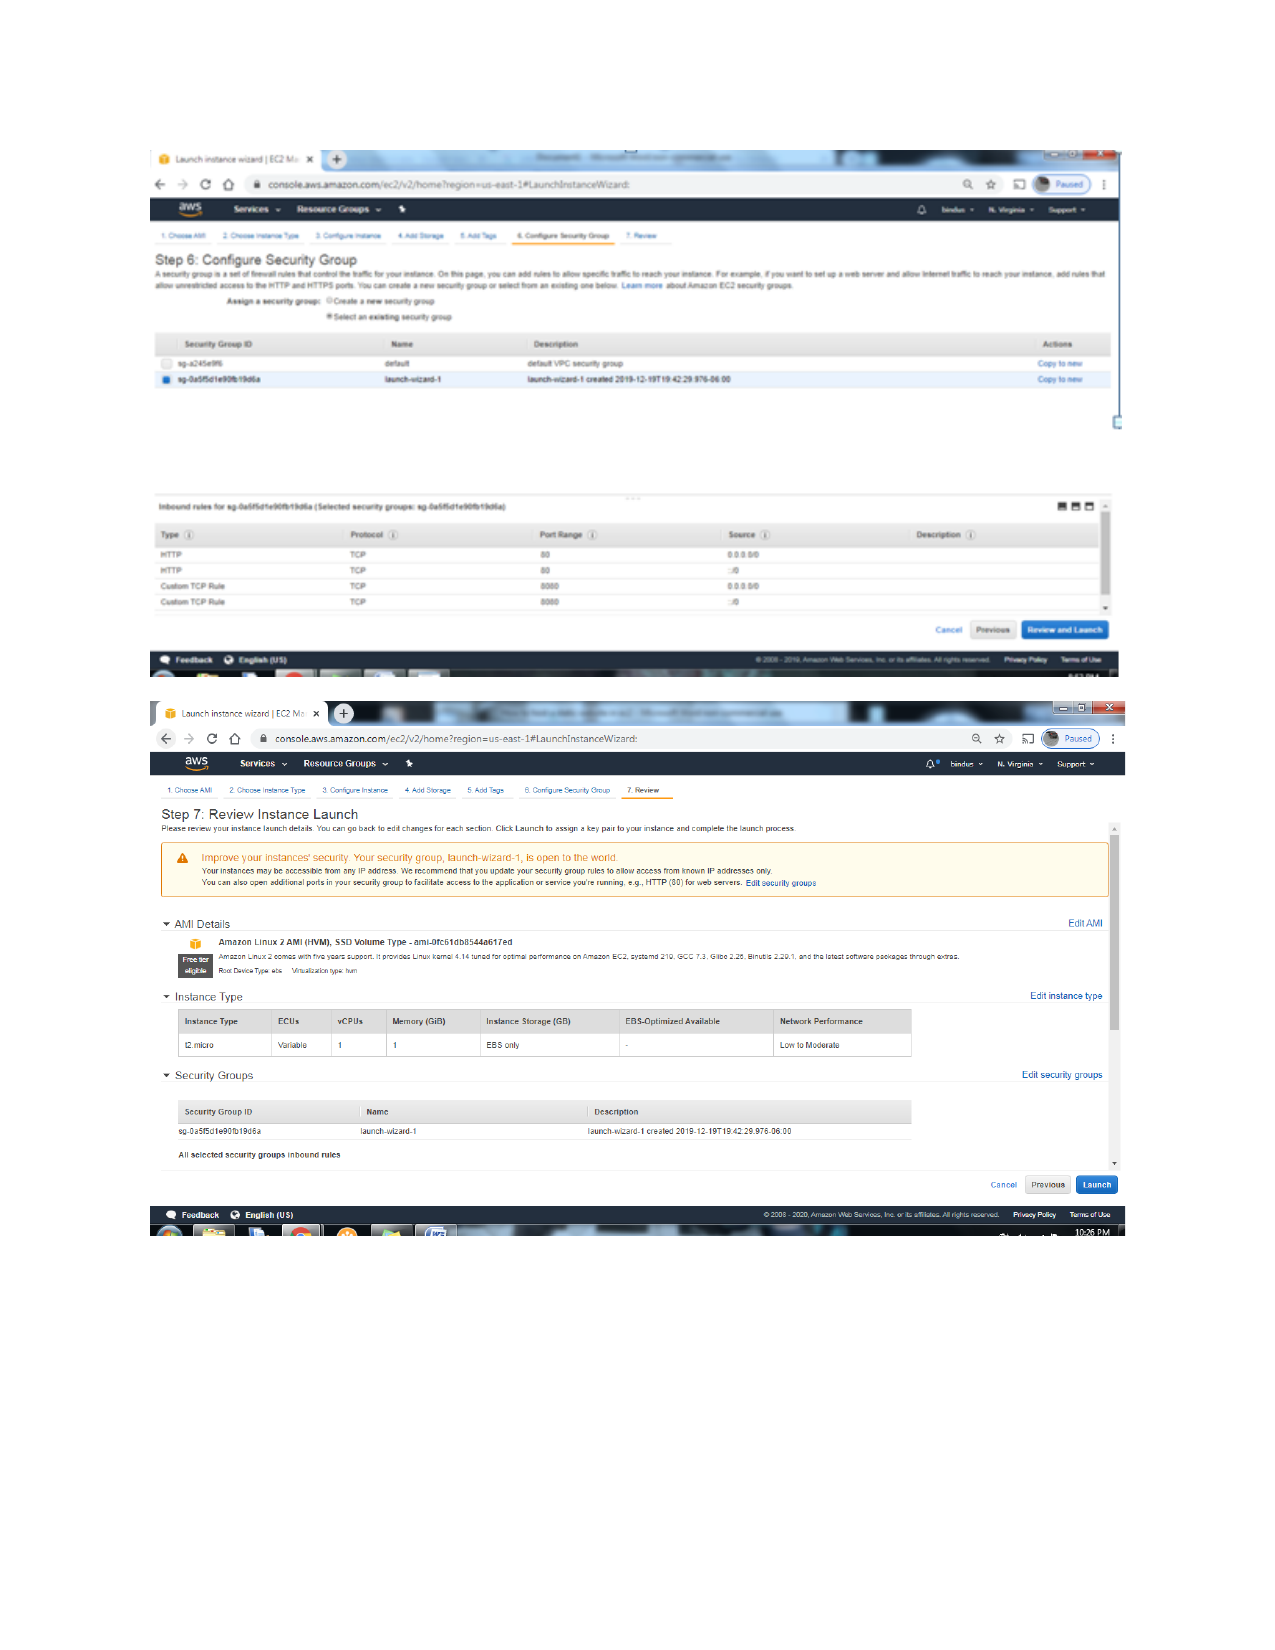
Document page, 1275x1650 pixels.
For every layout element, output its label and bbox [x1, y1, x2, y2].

picture [150, 701, 1125, 1236]
picture [150, 150, 1122, 677]
